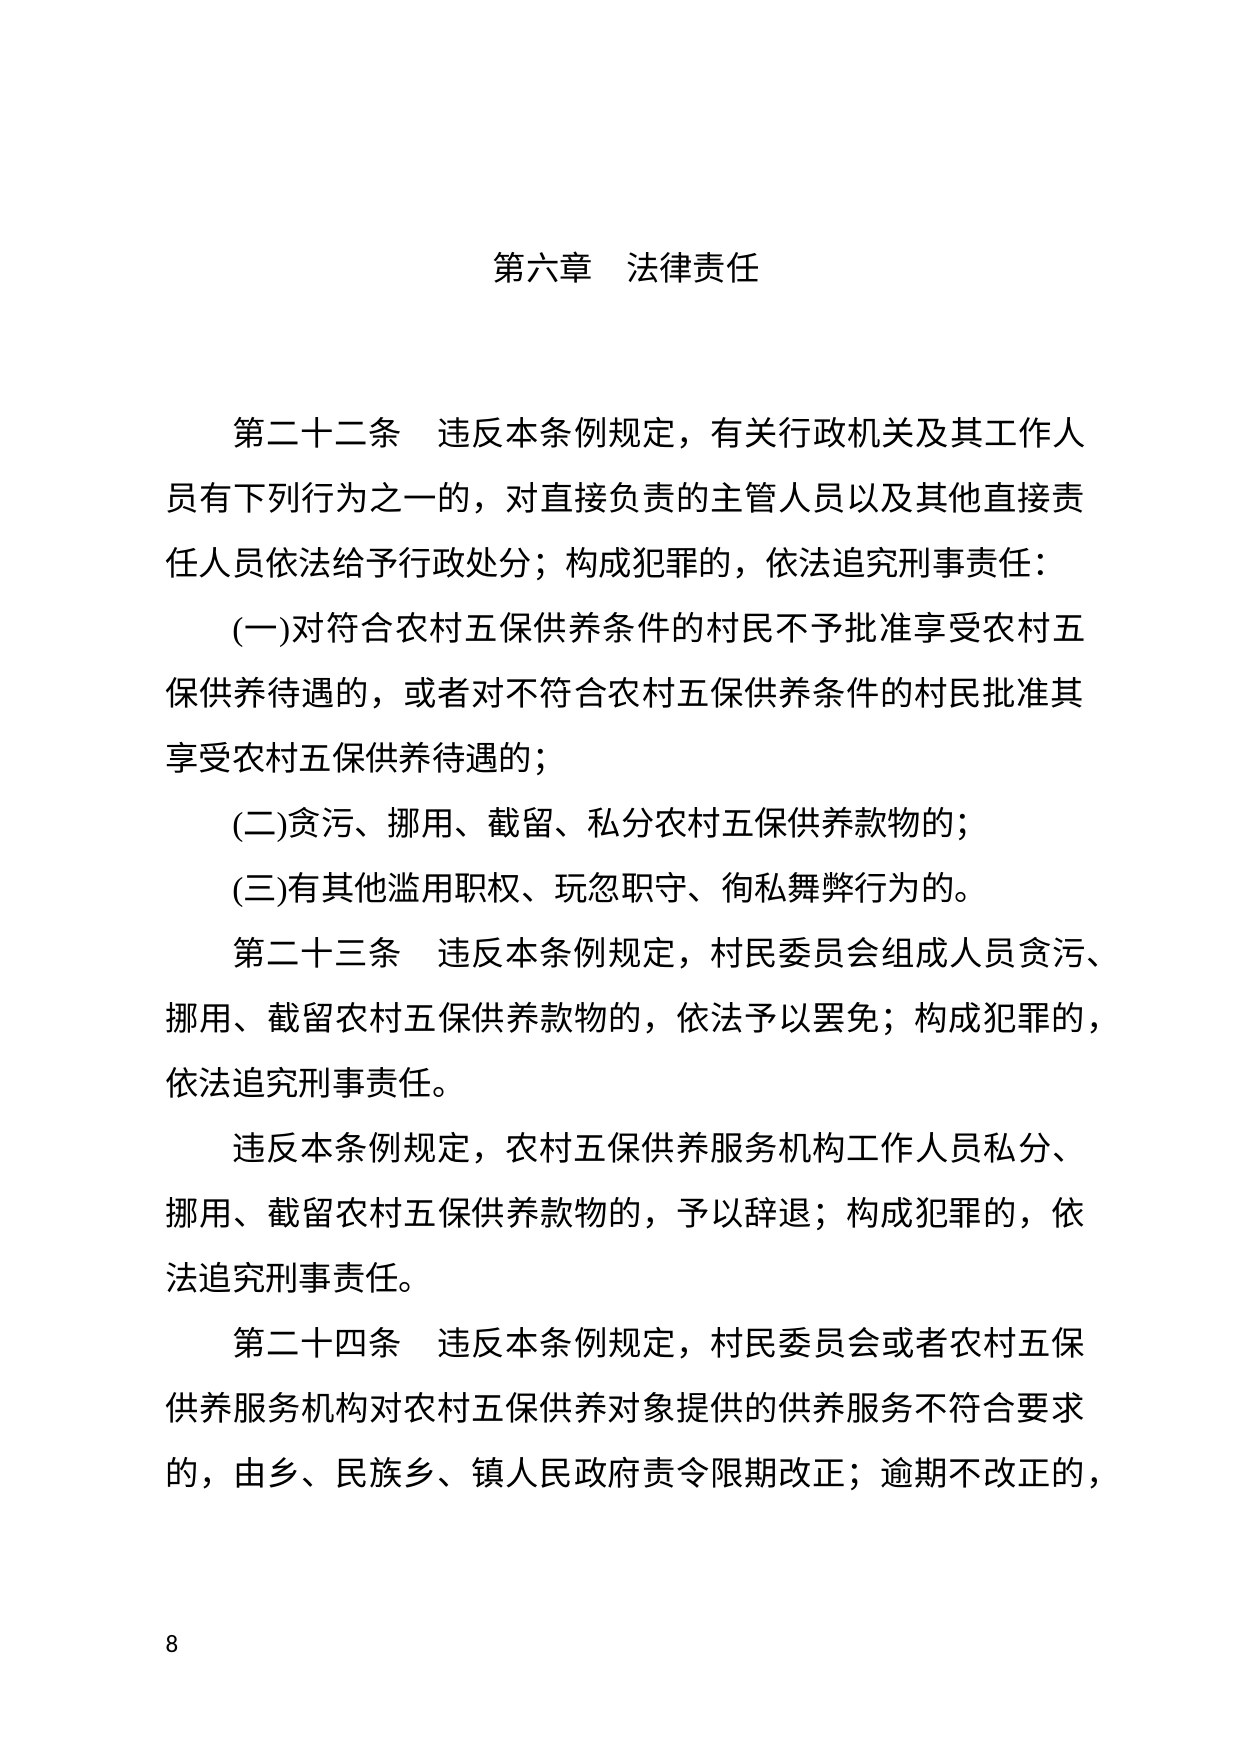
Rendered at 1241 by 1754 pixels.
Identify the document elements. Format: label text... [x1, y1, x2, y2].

subtitle 第六章 法律责任 [165, 233, 1087, 298]
text 违反本条例规定，农村五保供养服务机构工作人员私分、挪用、截留农村五保供养款物的，予以辞退；构成犯罪的，依法追究刑事责任。 [165, 1114, 1087, 1309]
text 第二十二条 违反本条例规定，有关行政机关及其工作人员有下列行为之一的，对直接负责的主管人员以及其他直接责任人员依法给予行政处分；构成犯罪的，依法追究刑事责任： [165, 399, 1087, 594]
text 第二十三条 违反本条例规定，村民委员会组成人员贪污、挪用、截留农村五保供养款物的，依法予以罢免；构成犯罪的，依法追究刑事责任。 [165, 919, 1087, 1114]
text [165, 1309, 1087, 1504]
text (二)贪污、挪用、截留、私分农村五保供养款物的； [165, 789, 1087, 854]
text (一)对符合农村五保供养条件的村民不予批准享受农村五保供养待遇的，或者对不符合农村五保供养条件的村民批准其享受农村五保供养待遇的； [165, 594, 1087, 789]
text (三)有其他滥用职权、玩忽职守、徇私舞弊行为的。 [165, 854, 1087, 919]
